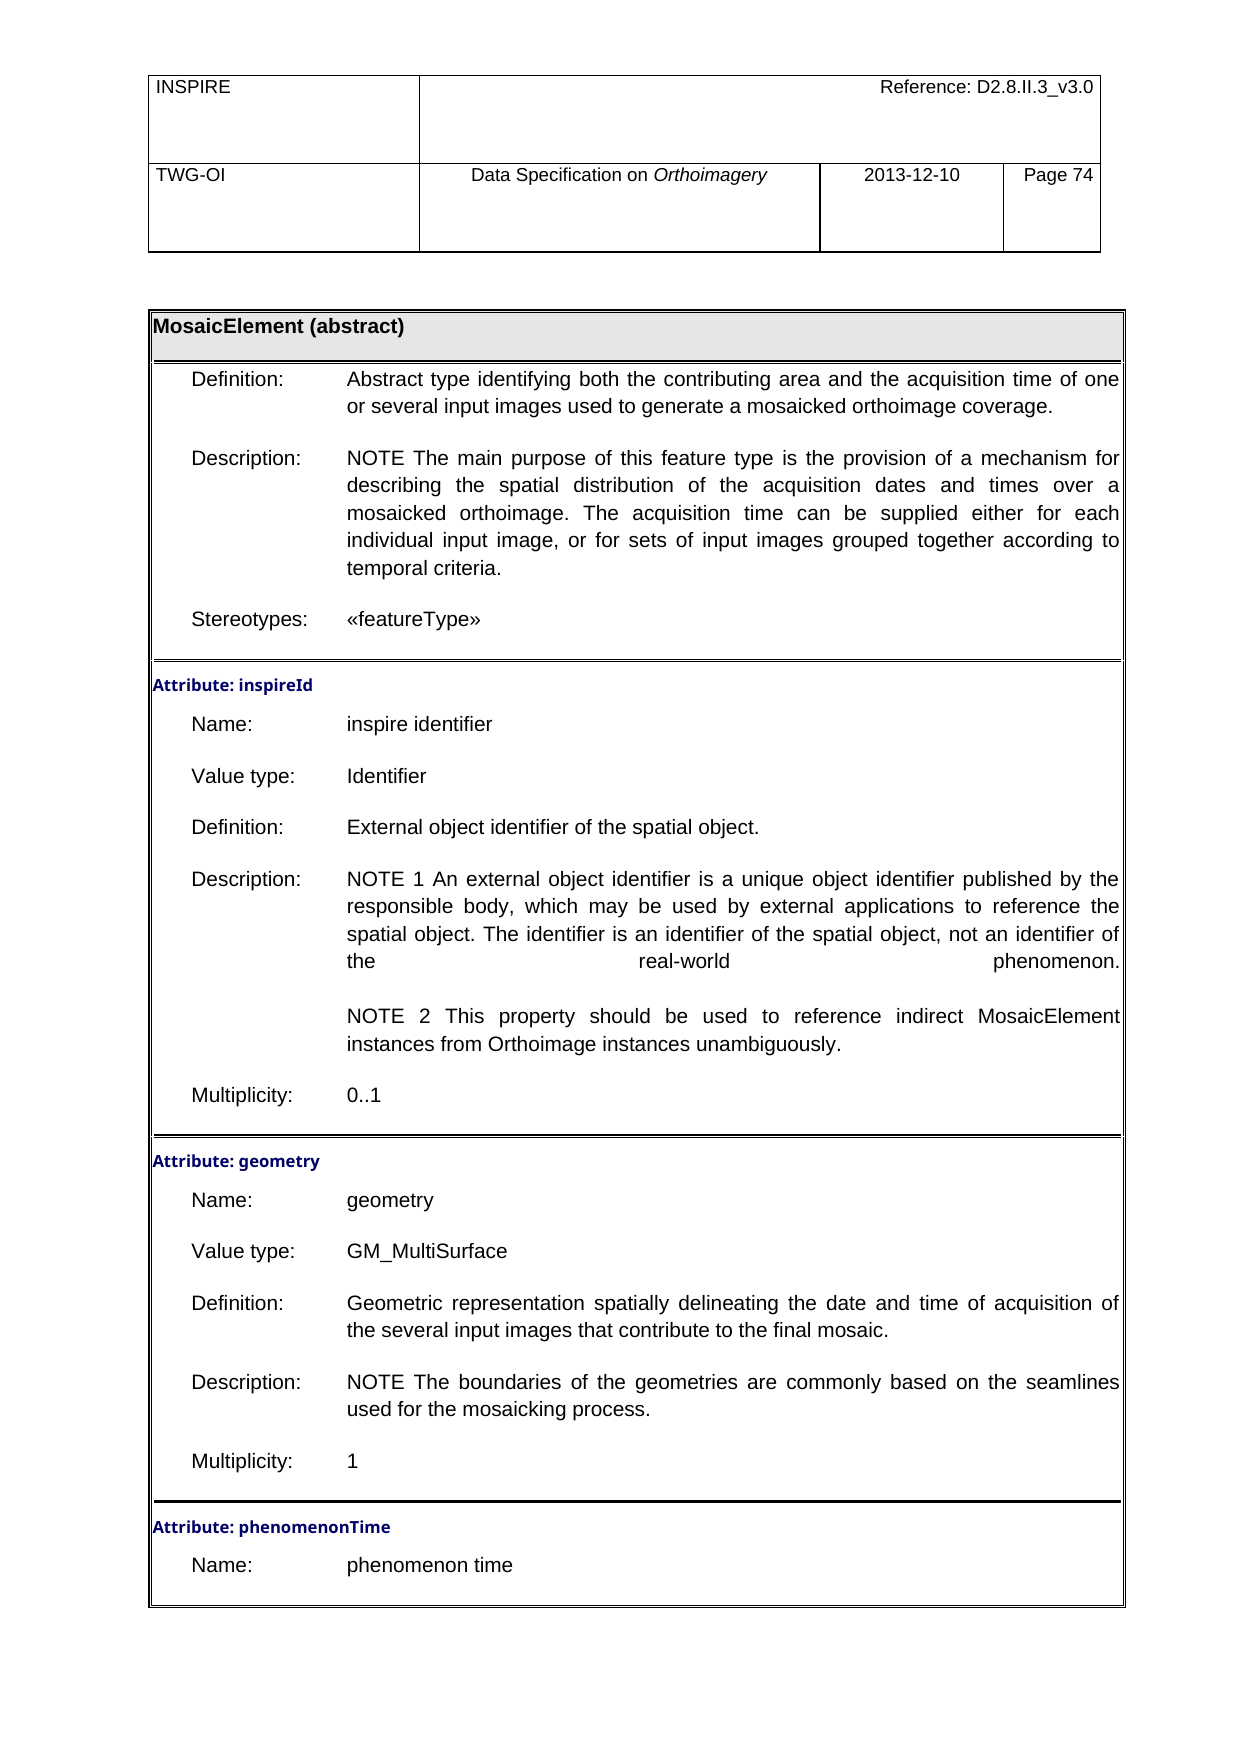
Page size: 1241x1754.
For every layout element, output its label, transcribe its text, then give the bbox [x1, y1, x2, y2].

table_cell Attribute: geometry [152, 1134, 1123, 1500]
table_cell [152, 360, 1123, 659]
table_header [152, 313, 1123, 360]
table_cell Attribute: inspireId [150, 659, 1124, 1134]
table_cell Attribute: phenomenonTime [152, 1500, 1123, 1605]
